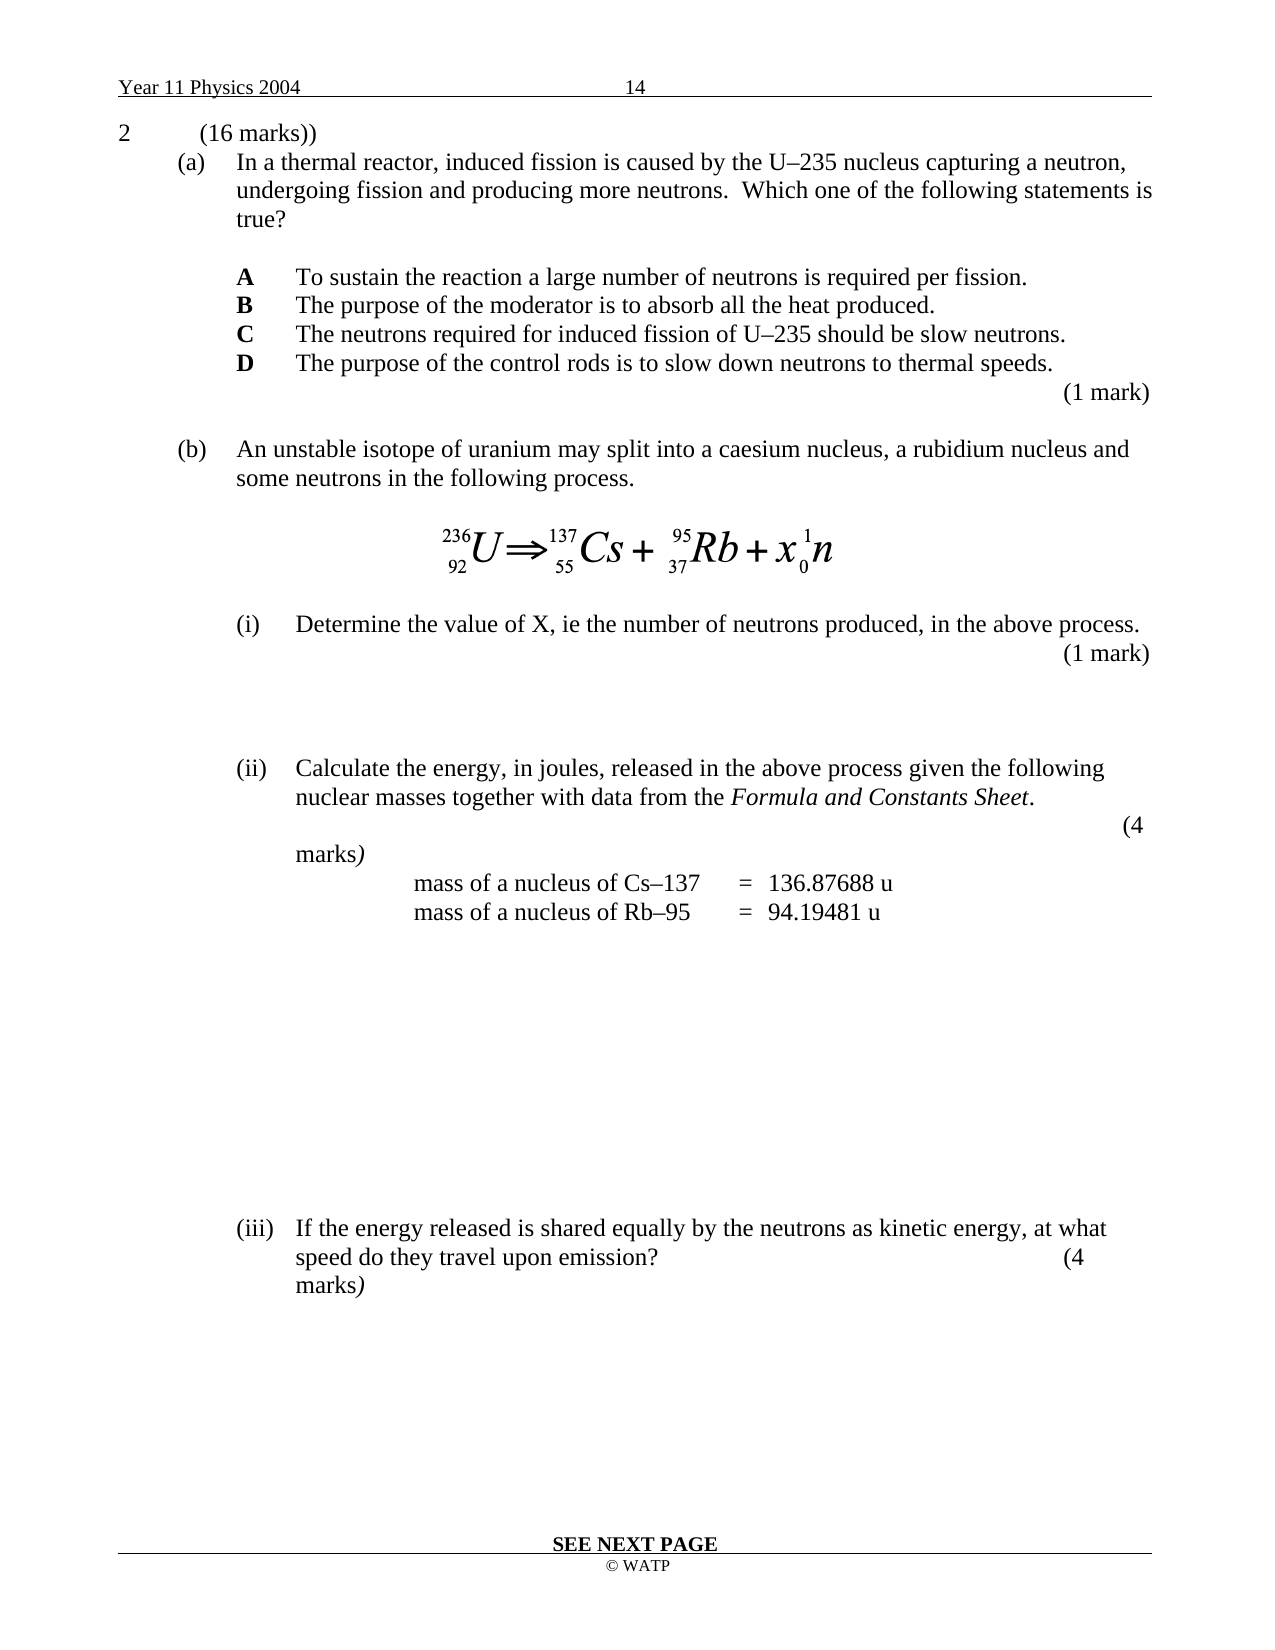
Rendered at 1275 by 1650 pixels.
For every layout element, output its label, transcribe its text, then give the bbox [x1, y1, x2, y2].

text D The purpose of the control rods is to slow down neutrons to thermal speeds. [236, 348, 1157, 377]
text (i) Determine the value of X, ie the number of neutrons produced, in the above process. [236, 609, 1157, 638]
text mass of a nucleus of Rb–95 = 94.19481 u [413, 897, 1157, 926]
text 2 (16 marks)) [118, 118, 1101, 147]
text mass of a nucleus of Cs–137 = 136.87688 u [413, 868, 1157, 897]
picture [437, 520, 838, 581]
text (1 mark) [236, 638, 1157, 667]
text (iii) If the energy released is shared equally by the neutrons as kinetic energy, at what speed do they travel upon emission? (4 marks) [236, 1213, 1157, 1299]
text (ii) Calculate the energy, in joules, released in the above process given the following nuclear masses together with data from the Formula and Constants Sheet. (4 marks) [118, 753, 1157, 868]
text (1 mark) [236, 377, 1157, 406]
text C The neutrons required for induced fission of U–235 should be slow neutrons. [236, 319, 1157, 348]
text B The purpose of the moderator is to absorb all the heat produced. [236, 291, 1157, 319]
text (b) An unstable isotope of uranium may split into a caesium nucleus, a rubidium nucleus and some neutrons in the following process. [177, 434, 1157, 492]
text (a) In a thermal reactor, induced fission is caused by the U–235 nucleus capturing a neutron, undergoing fission and producing more neutrons. Which one of the following statements is true? [118, 147, 1157, 233]
text A To sustain the reaction a large number of neutrons is required per fission. [236, 262, 1157, 291]
